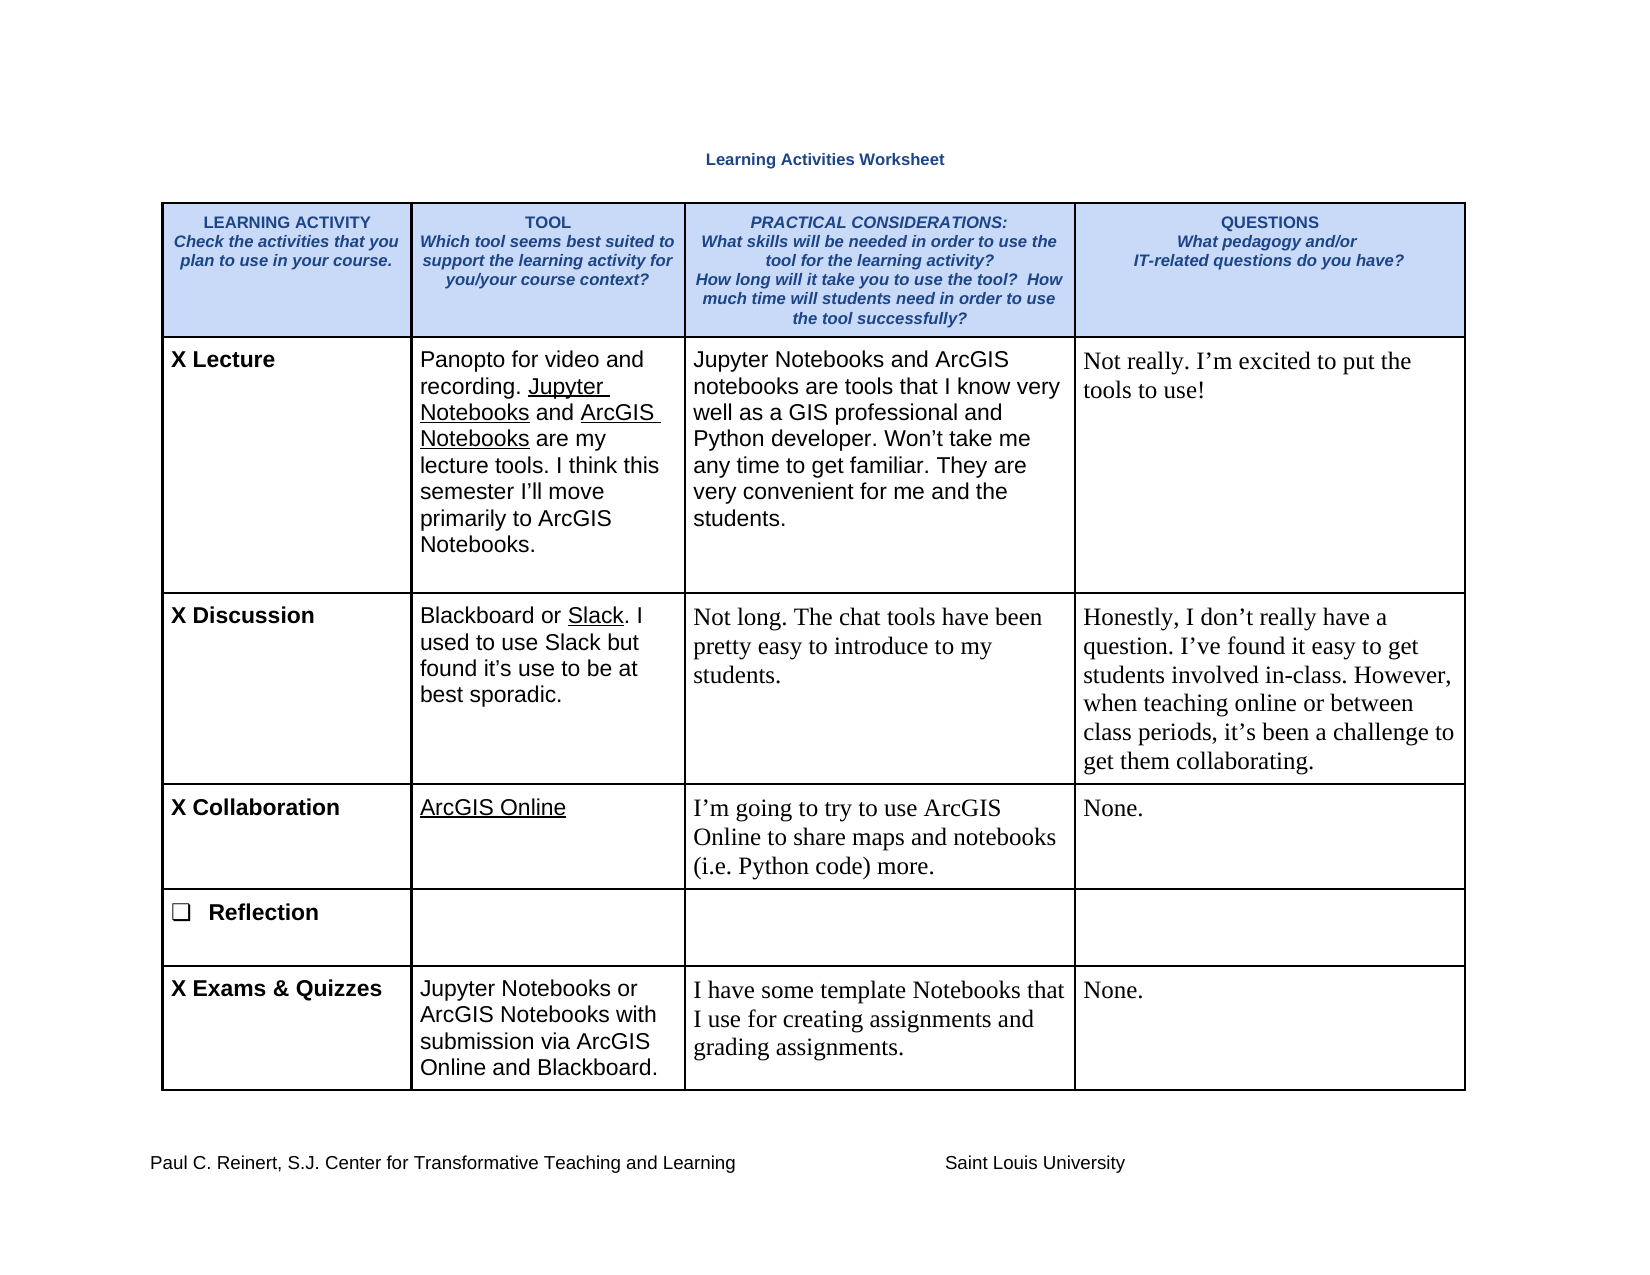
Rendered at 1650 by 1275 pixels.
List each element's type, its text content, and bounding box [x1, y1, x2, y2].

table_cell Panopto for video and recording. Jupyter Notebooks and ArcGIS Notebooks are my lecture tools. I think this semester I’ll move primarily to ArcGIS Notebooks. [413, 338, 684, 592]
table_cell X Collaboration [164, 785, 410, 888]
table_cell X Lecture [164, 338, 410, 592]
table_header LEARNING ACTIVITY Check the activities that you plan to use in your course. [164, 204, 410, 336]
table_cell Jupyter Notebooks and ArcGIS notebooks are tools that I know very well as a GIS professional and Python developer. Won’t take me any time to get familiar. They are very convenient for me and the students. [686, 338, 1074, 592]
table_cell X Exams & Quizzes [164, 967, 410, 1089]
table_cell Reflection [164, 890, 410, 964]
table_cell None. [1076, 967, 1464, 1089]
table_cell Not really. I’m excited to put the tools to use! [1076, 338, 1464, 592]
table_cell Jupyter Notebooks or ArcGIS Notebooks with submission via ArcGIS Online and Blackboard. [413, 967, 684, 1089]
table_cell [413, 890, 684, 964]
table_header PRACTICAL CONSIDERATIONS: What skills will be needed in order to use the tool for the learning activity? How long will it take you to use the tool? How much time will students need in order to use the tool successfully? [686, 204, 1074, 336]
table_header TOOL Which tool seems best suited to support the learning activity for you/your course context? [413, 204, 684, 336]
table_cell ArcGIS Online [413, 785, 684, 888]
table_cell [686, 890, 1074, 964]
table_cell Honestly, I don’t really have a question. I’ve found it easy to get students involved in-class. However, when teaching online or between class periods, it’s been a challenge to get them collaborating. [1076, 594, 1464, 783]
table_cell I’m going to try to use ArcGIS Online to share maps and notebooks (i.e. Python code) more. [686, 785, 1074, 888]
table_header QUESTIONS What pedagogy and/or IT-related questions do you have? [1076, 204, 1464, 336]
table_cell Not long. The chat tools have been pretty easy to introduce to my students. [686, 594, 1074, 783]
table_cell I have some template Notebooks that I use for creating assignments and grading assignments. [686, 967, 1074, 1089]
table_cell None. [1076, 785, 1464, 888]
table_cell [1076, 890, 1464, 964]
table_cell Blackboard or Slack. I used to use Slack but found it’s use to be at best sporadic. [413, 594, 684, 783]
text Learning Activities Worksheet [150, 150, 1500, 169]
table_cell X Discussion [164, 594, 410, 783]
